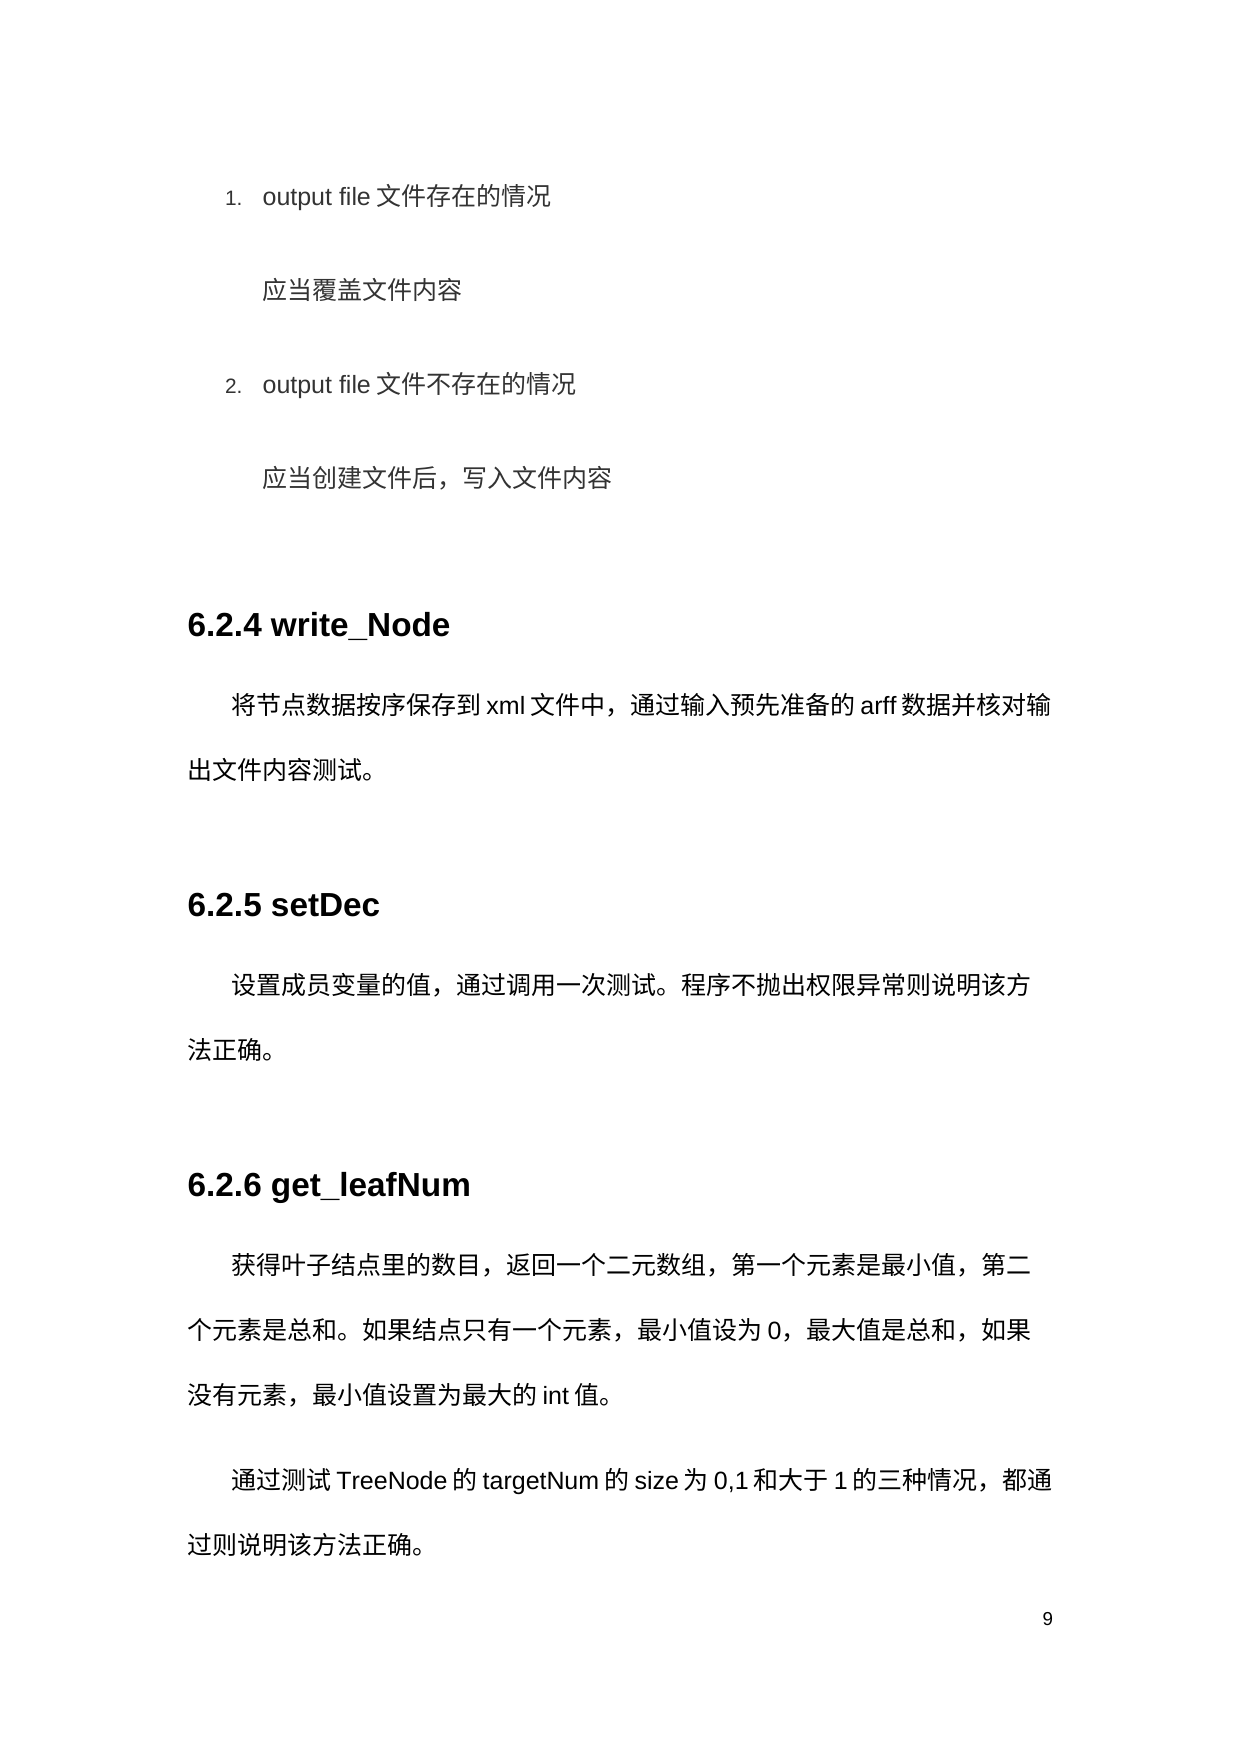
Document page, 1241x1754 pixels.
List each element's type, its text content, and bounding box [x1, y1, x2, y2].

text 应当覆盖文件内容 [262, 256, 1053, 321]
list output file文件存在的情况 [225, 162, 1053, 227]
text 通过测试TreeNode的targetNum的size为0,1和大于1的三种情况，都通过则说明该方法正确。 [187, 1446, 1053, 1576]
text 设置成员变量的值，通过调用一次测试。程序不抛出权限异常则说明该方法正确。 [187, 951, 1053, 1081]
subtitle 6.2.4 write_Node [187, 600, 1053, 644]
text 获得叶子结点里的数目，返回一个二元数组，第一个元素是最小值，第二个元素是总和。如果结点只有一个元素，最小值设为0，最大值是总和，如果没有元素，最小值设置为最大的int值。 [187, 1231, 1053, 1426]
list output file文件不存在的情况 [225, 350, 1053, 415]
text 应当创建文件后，写入文件内容 [262, 444, 1053, 509]
subtitle 6.2.6 get_leafNum [187, 1160, 1053, 1204]
subtitle 6.2.5 setDec [187, 880, 1053, 924]
text 将节点数据按序保存到xml文件中，通过输入预先准备的arff数据并核对输出文件内容测试。 [187, 671, 1053, 801]
